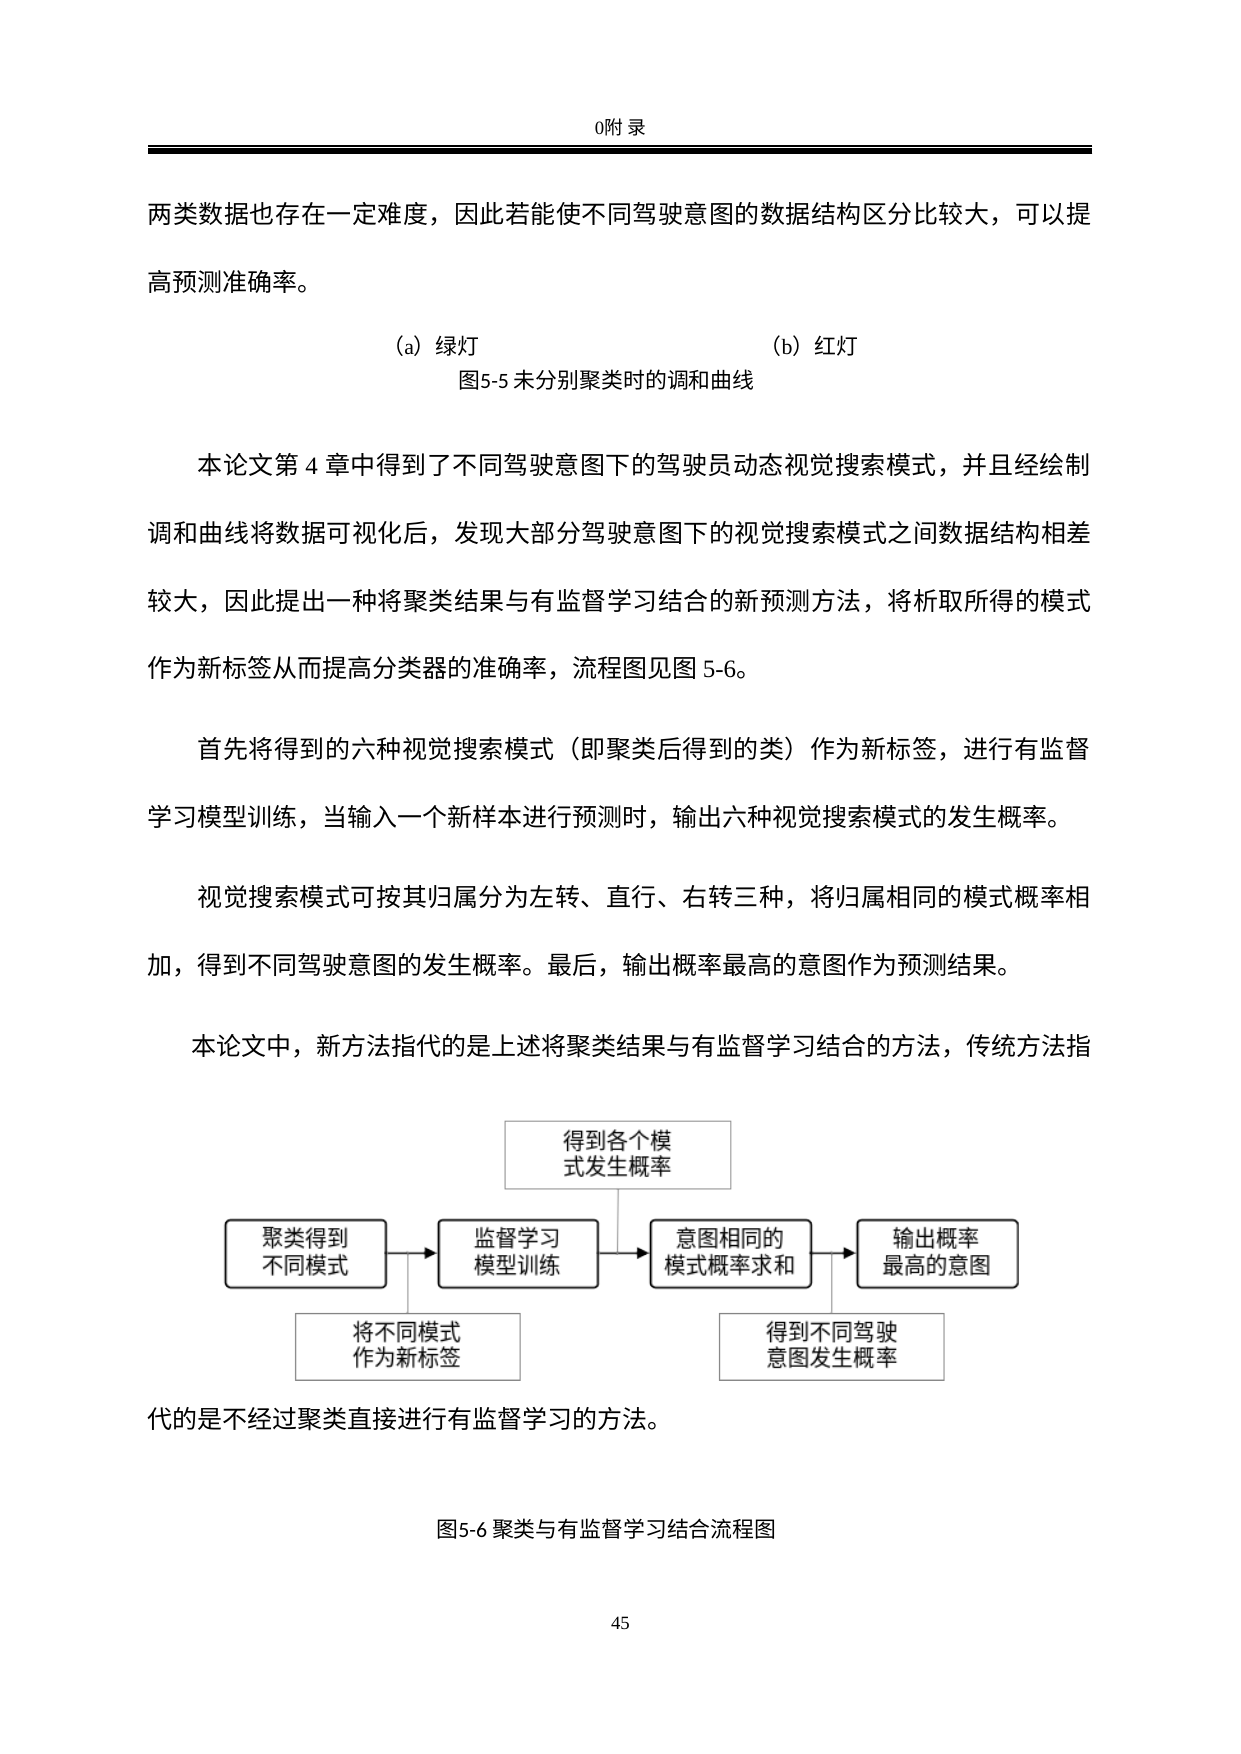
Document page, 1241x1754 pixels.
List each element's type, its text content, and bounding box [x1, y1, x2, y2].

text 首先将得到的六种视觉搜索模式（即聚类后得到的类）作为新标签，进行有监督学习模型训练，当输入一个新样本进行预测时，输出六种视觉搜索模式的发生概率。 [148, 713, 1092, 849]
text 如图5-5所示，分别为聚类情况下，绘制的左转、直行、右转三种驾驶意图的调和曲线。绿灯情况下，直行和右转的调和曲线结构比较类似，因此分类器不容易区分这两类数据。红灯情况下，左转和右转的调和曲结构也类似，对于分类器来说，区分这两类数据也存在一定难度，因此若能使不同驾驶意图的数据结构区分比较大，可以提高预测准确率。 [148, 179, 1092, 315]
text 本论文第4 章中得到了不同驾驶意图下的驾驶员动态视觉搜索模式，并且经绘制调和曲线将数据可视化后，发现大部分驾驶意图下的视觉搜索模式之间数据结构相差较大，因此提出一种将聚类结果与有监督学习结合的新预测方法，将析取所得的模式作为新标签从而提高分类器的准确率，流程图见图5-6。 [148, 429, 1092, 701]
text 本论文中，新方法指代的是上述将聚类结果与有监督学习结合的方法，传统方法指代的是不经过聚类直接进行有监督学习的方法。 [148, 1010, 1092, 1452]
text 视觉搜索模式可按其归属分为左转、直行、右转三种，将归属相同的模式概率相加，得到不同驾驶意图的发生概率。最后，输出概率最高的意图作为预测结果。 [148, 862, 1092, 998]
subtitle 聚类与有监督学习结合流程图 [148, 1511, 1092, 1544]
text （a）绿灯 （b）红灯 [148, 327, 1092, 361]
subtitle 未分别聚类时的调和曲线 [148, 361, 1092, 395]
